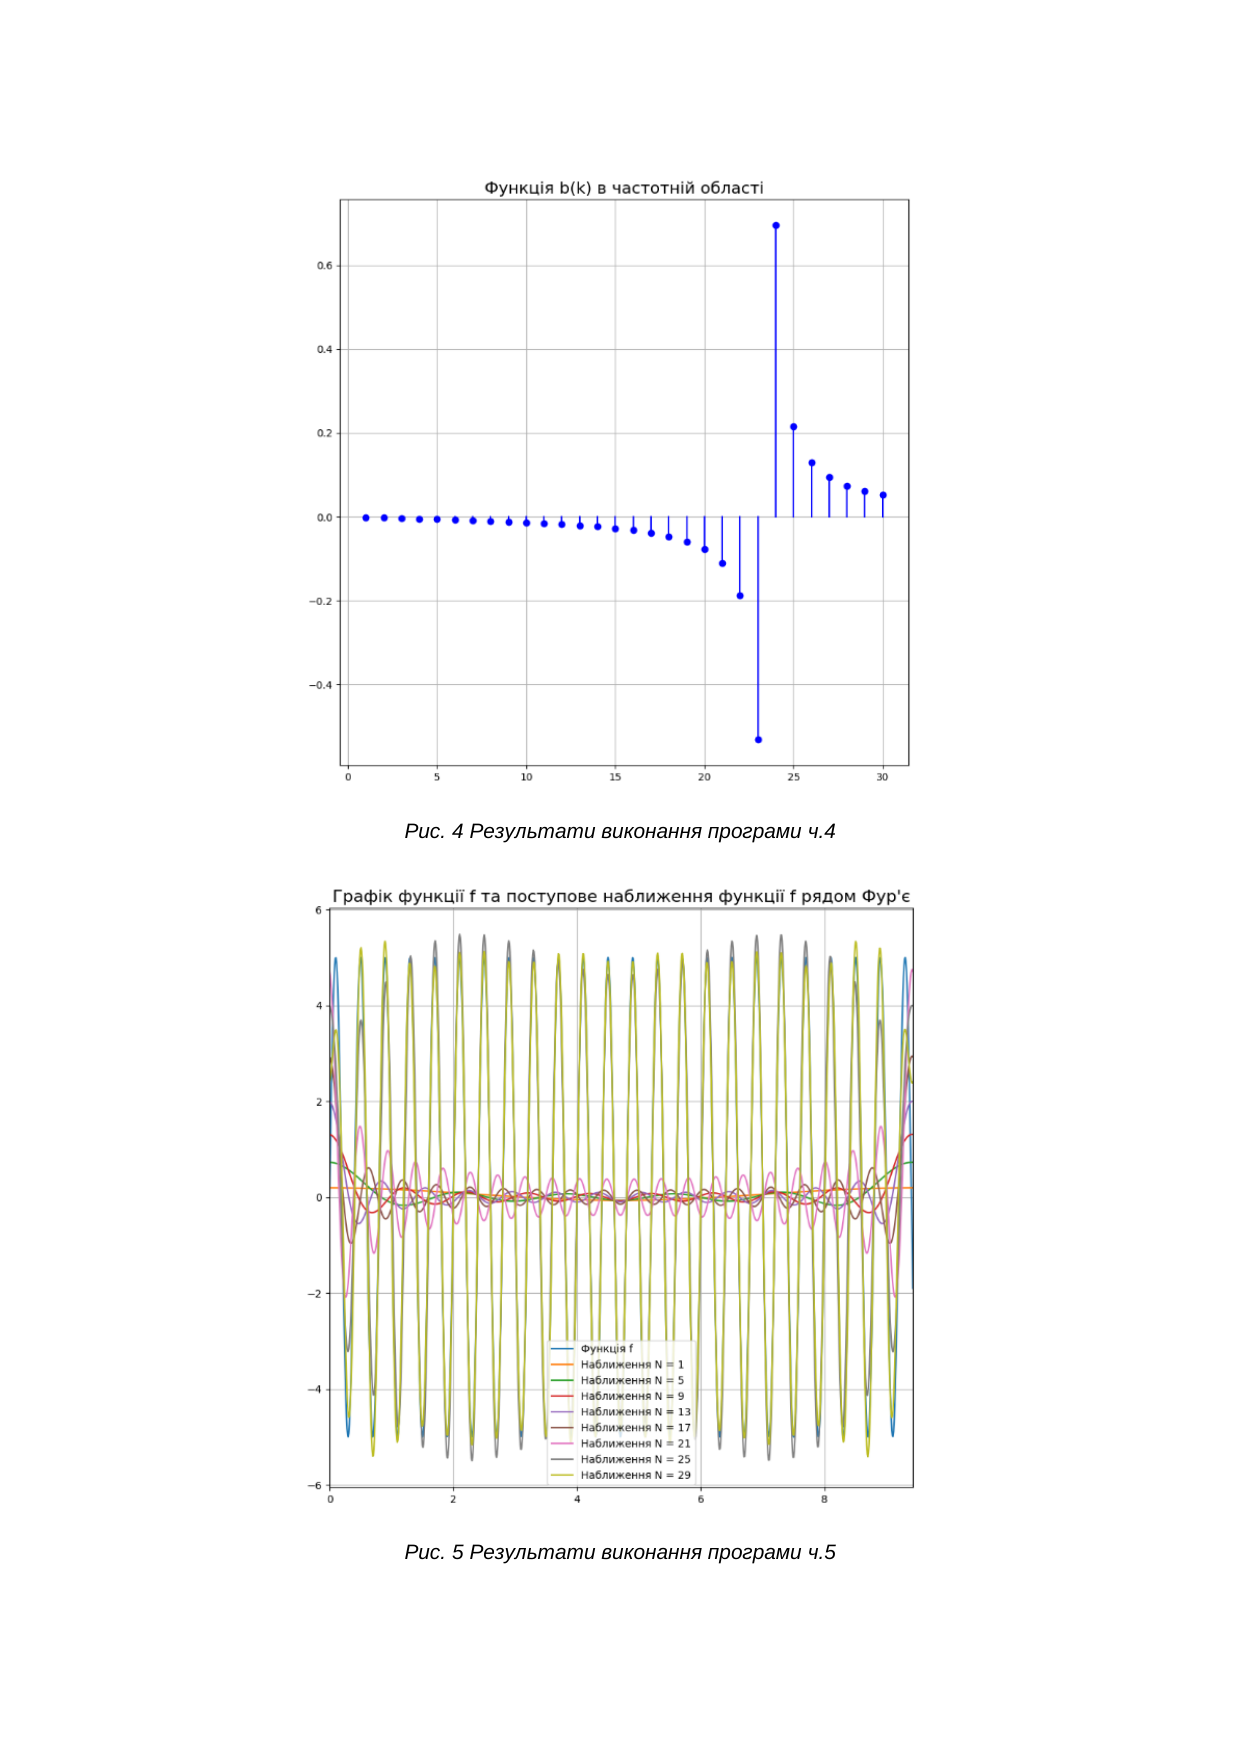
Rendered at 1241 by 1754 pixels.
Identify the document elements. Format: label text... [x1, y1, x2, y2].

picture [269, 846, 971, 1536]
list Рис. 4 Результати виконання програми ч.4 [187, 819, 1053, 843]
picture [287, 150, 954, 816]
list Рис. 5 Результати виконання програми ч.5 [187, 1540, 1053, 1564]
